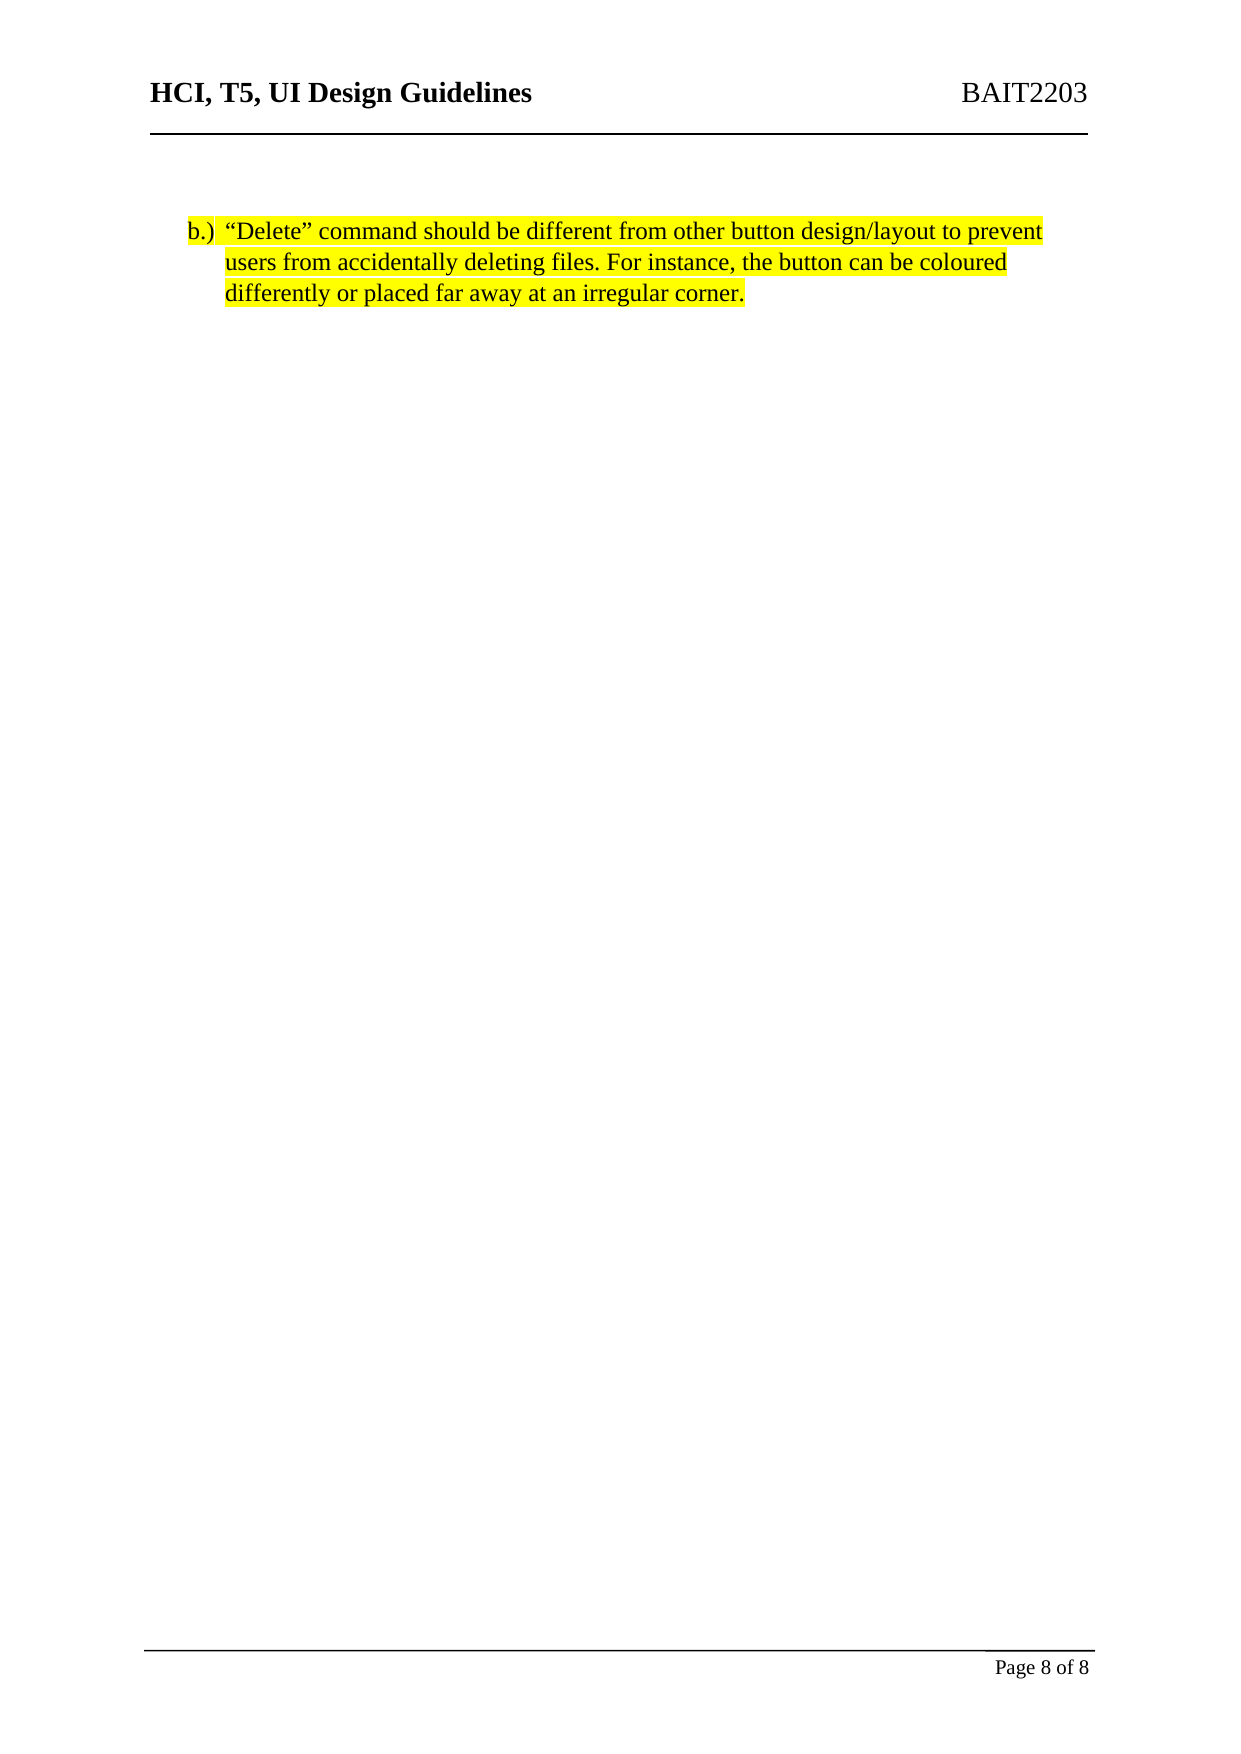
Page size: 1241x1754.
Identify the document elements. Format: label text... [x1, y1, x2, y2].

list “Delete” command should be different from other button design/layout to prevent users from accidentally deleting files. For instance, the button can be coloured differently or placed far away at an irregular corner. [187, 216, 1090, 307]
